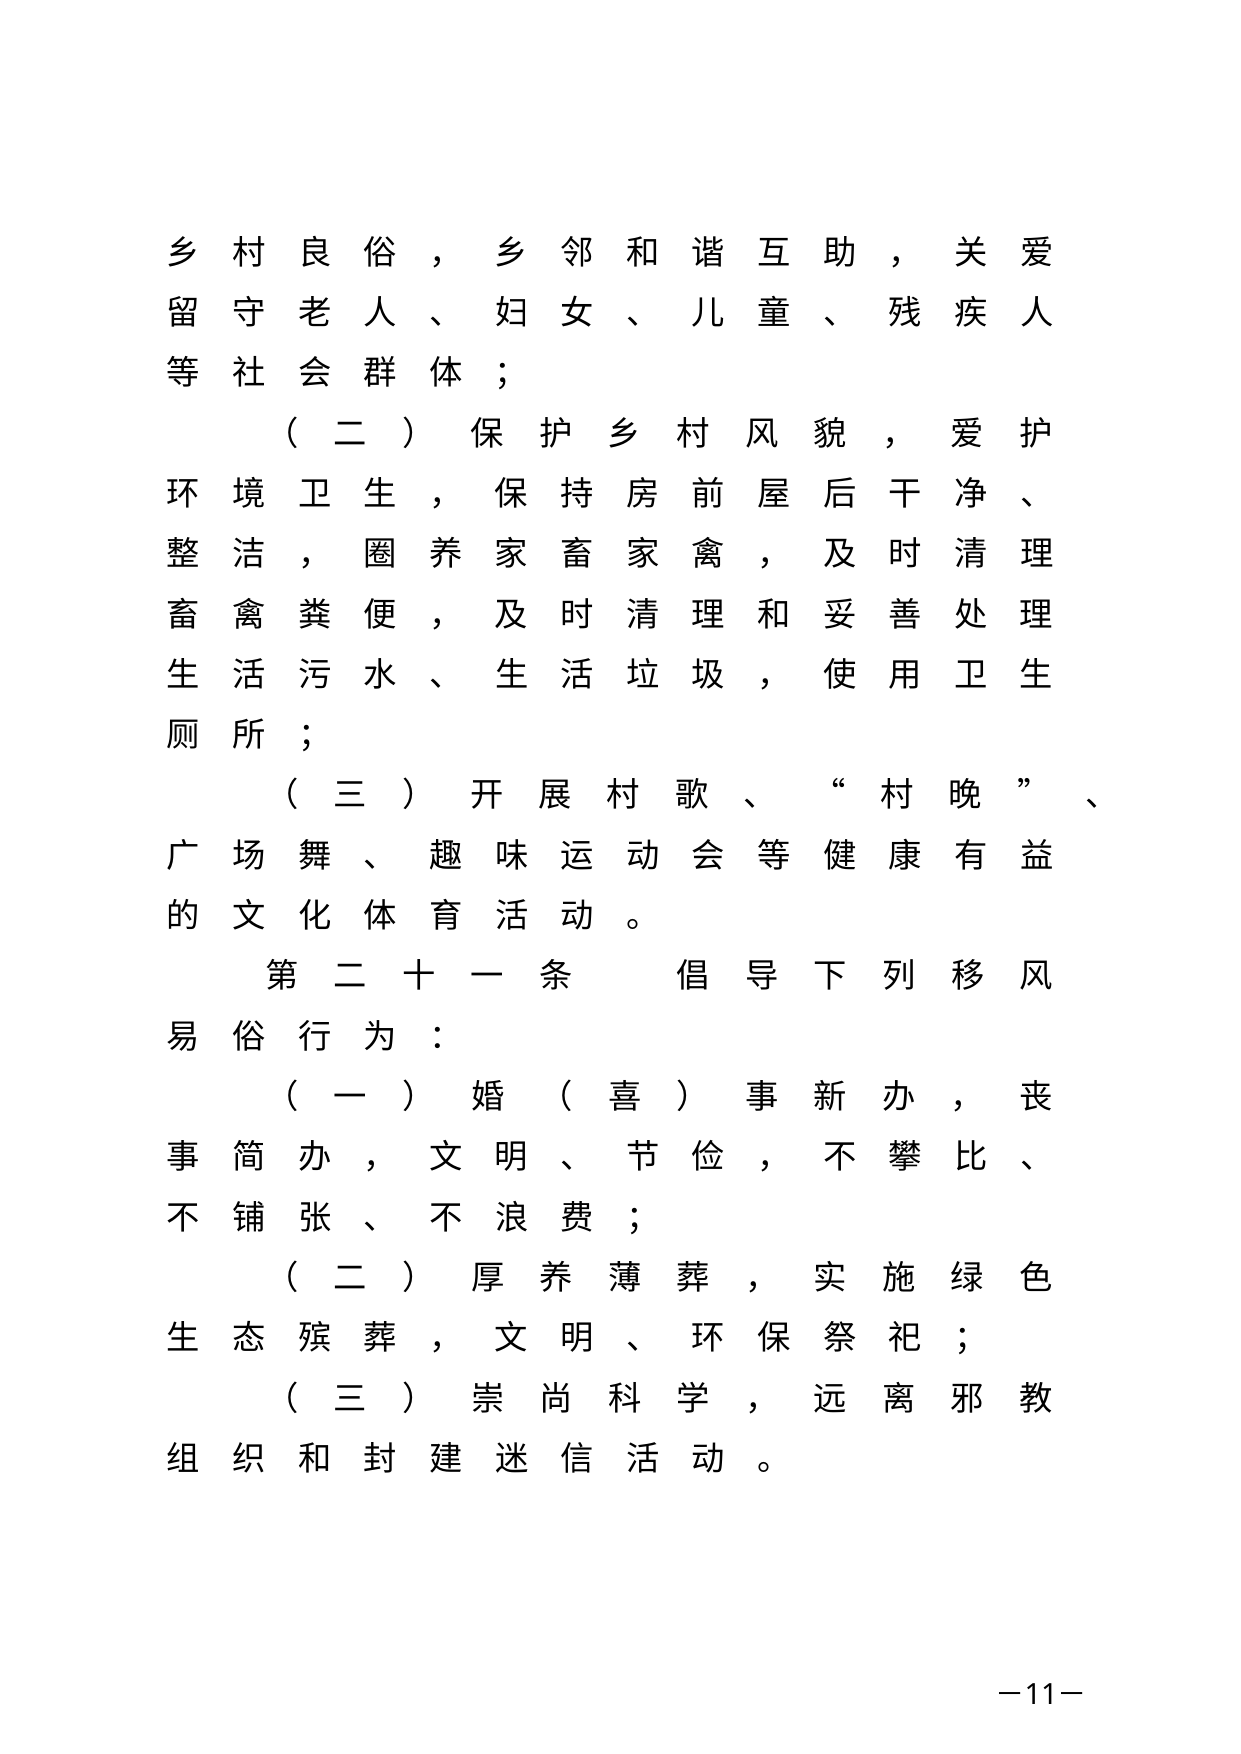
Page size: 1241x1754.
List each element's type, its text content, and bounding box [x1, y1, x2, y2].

text （二）厚养薄葬，实施绿色生态殡葬，文明、环保祭祀； [167, 1245, 1085, 1365]
text （一）婚（喜）事新办，丧事简办，文明、节俭，不攀比、不铺张、不浪费； [167, 1064, 1085, 1245]
text （三）崇尚科学，远离邪教组织和封建迷信活动。 [167, 1365, 1085, 1486]
text 第二十一条 倡导下列移风易俗行为： [167, 943, 1085, 1064]
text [167, 219, 1085, 400]
text （三）开展村歌、“村晚”、广场舞、趣味运动会等健康有益的文化体育活动。 [167, 762, 1085, 943]
text （二）保护乡村风貌，爱护环境卫生，保持房前屋后干净、整洁，圈养家畜家禽，及时清理畜禽粪便，及时清理和妥善处理生活污水、生活垃圾，使用卫生厕所； [167, 400, 1085, 762]
